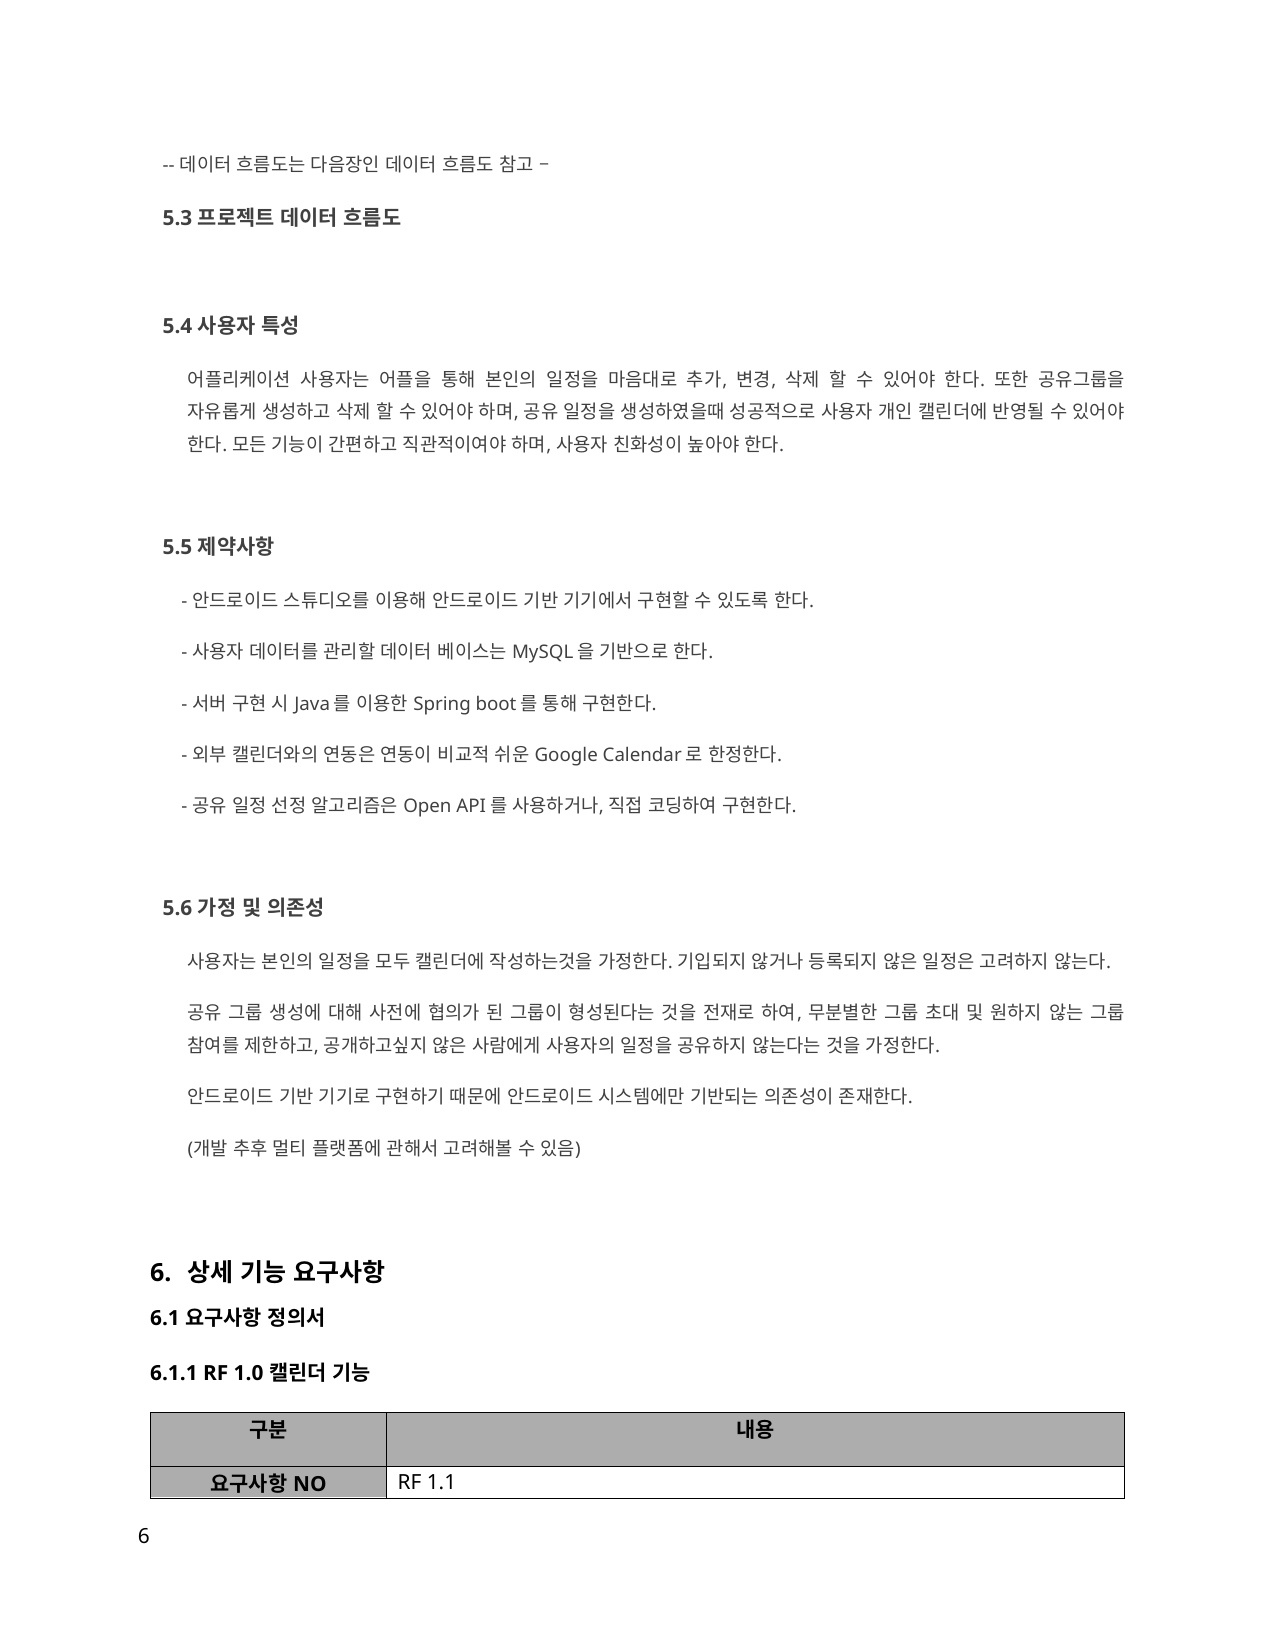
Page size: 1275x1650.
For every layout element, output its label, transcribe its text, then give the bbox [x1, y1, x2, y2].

text 사용자는 본인의 일정을 모두 캘린더에 작성하는것을 가정한다. 기입되지 않거나 등록되지 않은 일정은 고려하지 않는다. [187, 947, 1125, 974]
text -- 데이터 흐름도는 다음장인 데이터 흐름도 참고 – [150, 150, 1125, 177]
text (개발 추후 멀티 플랫폼에 관해서 고려해볼 수 있음) [187, 1133, 1125, 1161]
text 5.6 가정 및 의존성 [150, 892, 1125, 922]
text 6.1.1 RF 1.0 캘린더 기능 [150, 1357, 1125, 1387]
text 5.4 사용자 특성 [150, 309, 1125, 339]
table_cell 요구사항 NO [151, 1467, 386, 1497]
table_header 구분 [151, 1413, 386, 1466]
text - 안드로이드 스튜디오를 이용해 안드로이드 기반 기기에서 구현할 수 있도록 한다. [169, 585, 1125, 613]
text 5.5 제약사항 [150, 530, 1125, 561]
table_cell RF 1.1 [387, 1467, 1124, 1497]
text - 공유 일정 선정 알고리즘은 Open API를 사용하거나, 직접 코딩하여 구현한다. [169, 791, 1125, 818]
text 어플리케이션 사용자는 어플을 통해 본인의 일정을 마음대로 추가, 변경, 삭제 할 수 있어야 한다. 또한 공유그룹을 자유롭게 생성하고 삭제 할 수 있어야 하며, 공유 일정을 생성하였을때 성공적으로 사용자 개인 캘린더에 반영될 수 있어야 한다. 모든 기능이 간편하고 직관적이여야 하며, 사용자 친화성이 높아야 한다. [187, 364, 1125, 457]
subtitle 상세 기능 요구사항 [150, 1253, 1125, 1289]
text 5.3 프로젝트 데이터 흐름도 [150, 201, 1125, 232]
text - 서버 구현 시 Java를 이용한 Spring boot를 통해 구현한다. [169, 688, 1125, 715]
table_header 내용 [387, 1413, 1124, 1466]
text - 사용자 데이터를 관리할 데이터 베이스는 MySQL을 기반으로 한다. [169, 637, 1125, 664]
text 공유 그룹 생성에 대해 사전에 협의가 된 그룹이 형성된다는 것을 전재로 하여, 무분별한 그룹 초대 및 원하지 않는 그룹 참여를 제한하고, 공개하고싶지 않은 사람에게 사용자의 일정을 공유하지 않는다는 것을 가정한다. [187, 998, 1125, 1058]
text - 외부 캘린더와의 연동은 연동이 비교적 쉬운 Google Calendar로 한정한다. [169, 739, 1125, 767]
text 안드로이드 기반 기기로 구현하기 때문에 안드로이드 시스템에만 기반되는 의존성이 존재한다. [187, 1082, 1125, 1109]
text 6.1 요구사항 정의서 [150, 1302, 1125, 1332]
